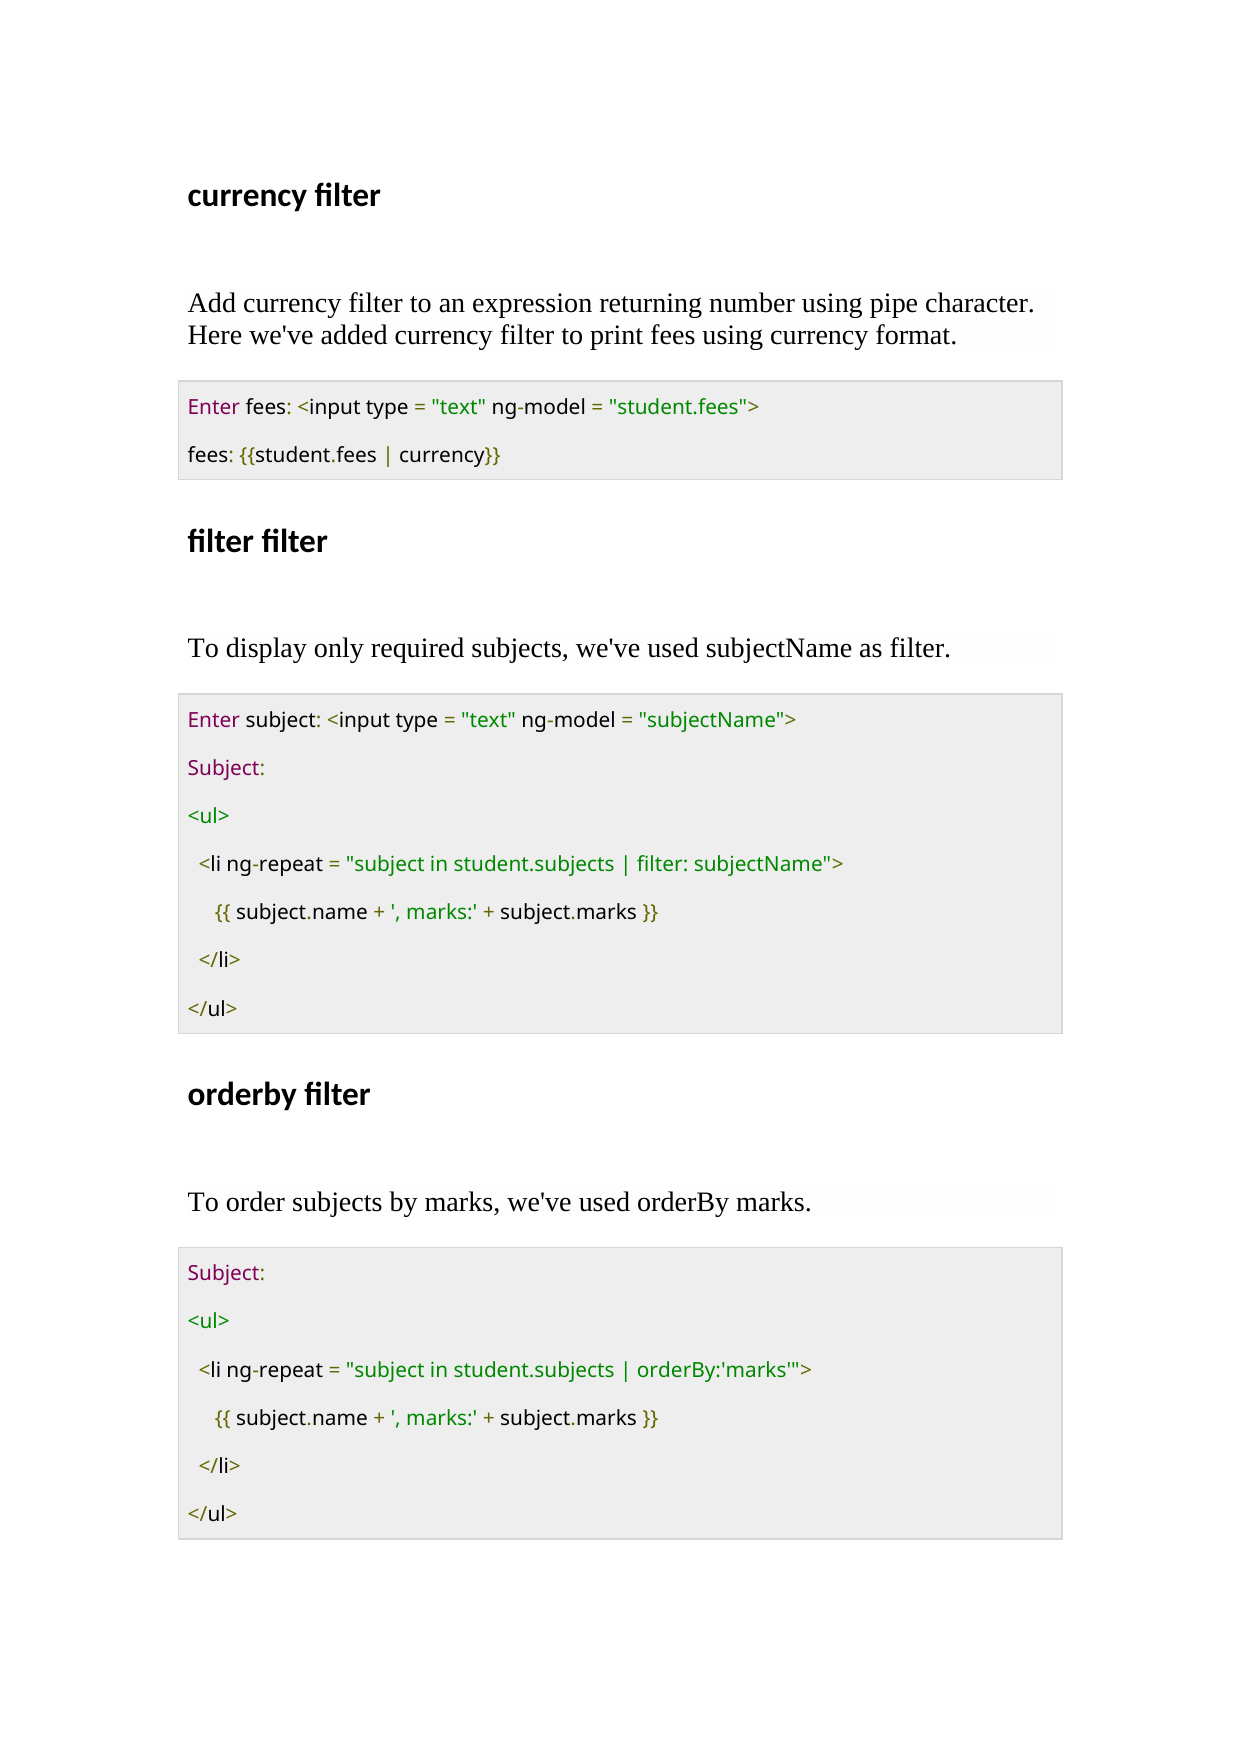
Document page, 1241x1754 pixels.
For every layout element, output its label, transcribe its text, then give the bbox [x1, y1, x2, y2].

text Subject: [179, 741, 1061, 783]
subtitle filter filter [187, 507, 1053, 572]
text </ul> [179, 982, 1061, 1033]
text {{ subject.name + ', marks:' + subject.marks }} [179, 886, 1061, 928]
text </li> [179, 1439, 1061, 1482]
text <ul> [179, 1295, 1061, 1337]
text fees: {{student.fees | currency}} [179, 428, 1061, 479]
text Add currency filter to an expression returning number using pipe character. Here we've added currency filter to print fees using currency format. [187, 286, 1053, 351]
text <li ng-repeat = "subject in student.subjects | filter: subjectName"> [179, 837, 1061, 880]
text </ul> [179, 1487, 1061, 1538]
text To display only required subjects, we've used subjectName as filter. [187, 631, 1053, 664]
text Enter fees: <input type = "text" ng-model = "student.fees"> [179, 382, 1061, 422]
text <li ng-repeat = "subject in student.subjects | orderBy:'marks'"> [179, 1343, 1061, 1385]
text <ul> [179, 789, 1061, 832]
text Subject: [179, 1248, 1061, 1289]
subtitle orderby filter [187, 1061, 1053, 1126]
subtitle currency filter [187, 162, 1053, 227]
text </li> [179, 934, 1061, 976]
text To order subjects by marks, we've used orderBy marks. [187, 1185, 1053, 1217]
text {{ subject.name + ', marks:' + subject.marks }} [179, 1391, 1061, 1433]
text Enter subject: <input type = "text" ng-model = "subjectName"> [179, 695, 1061, 735]
